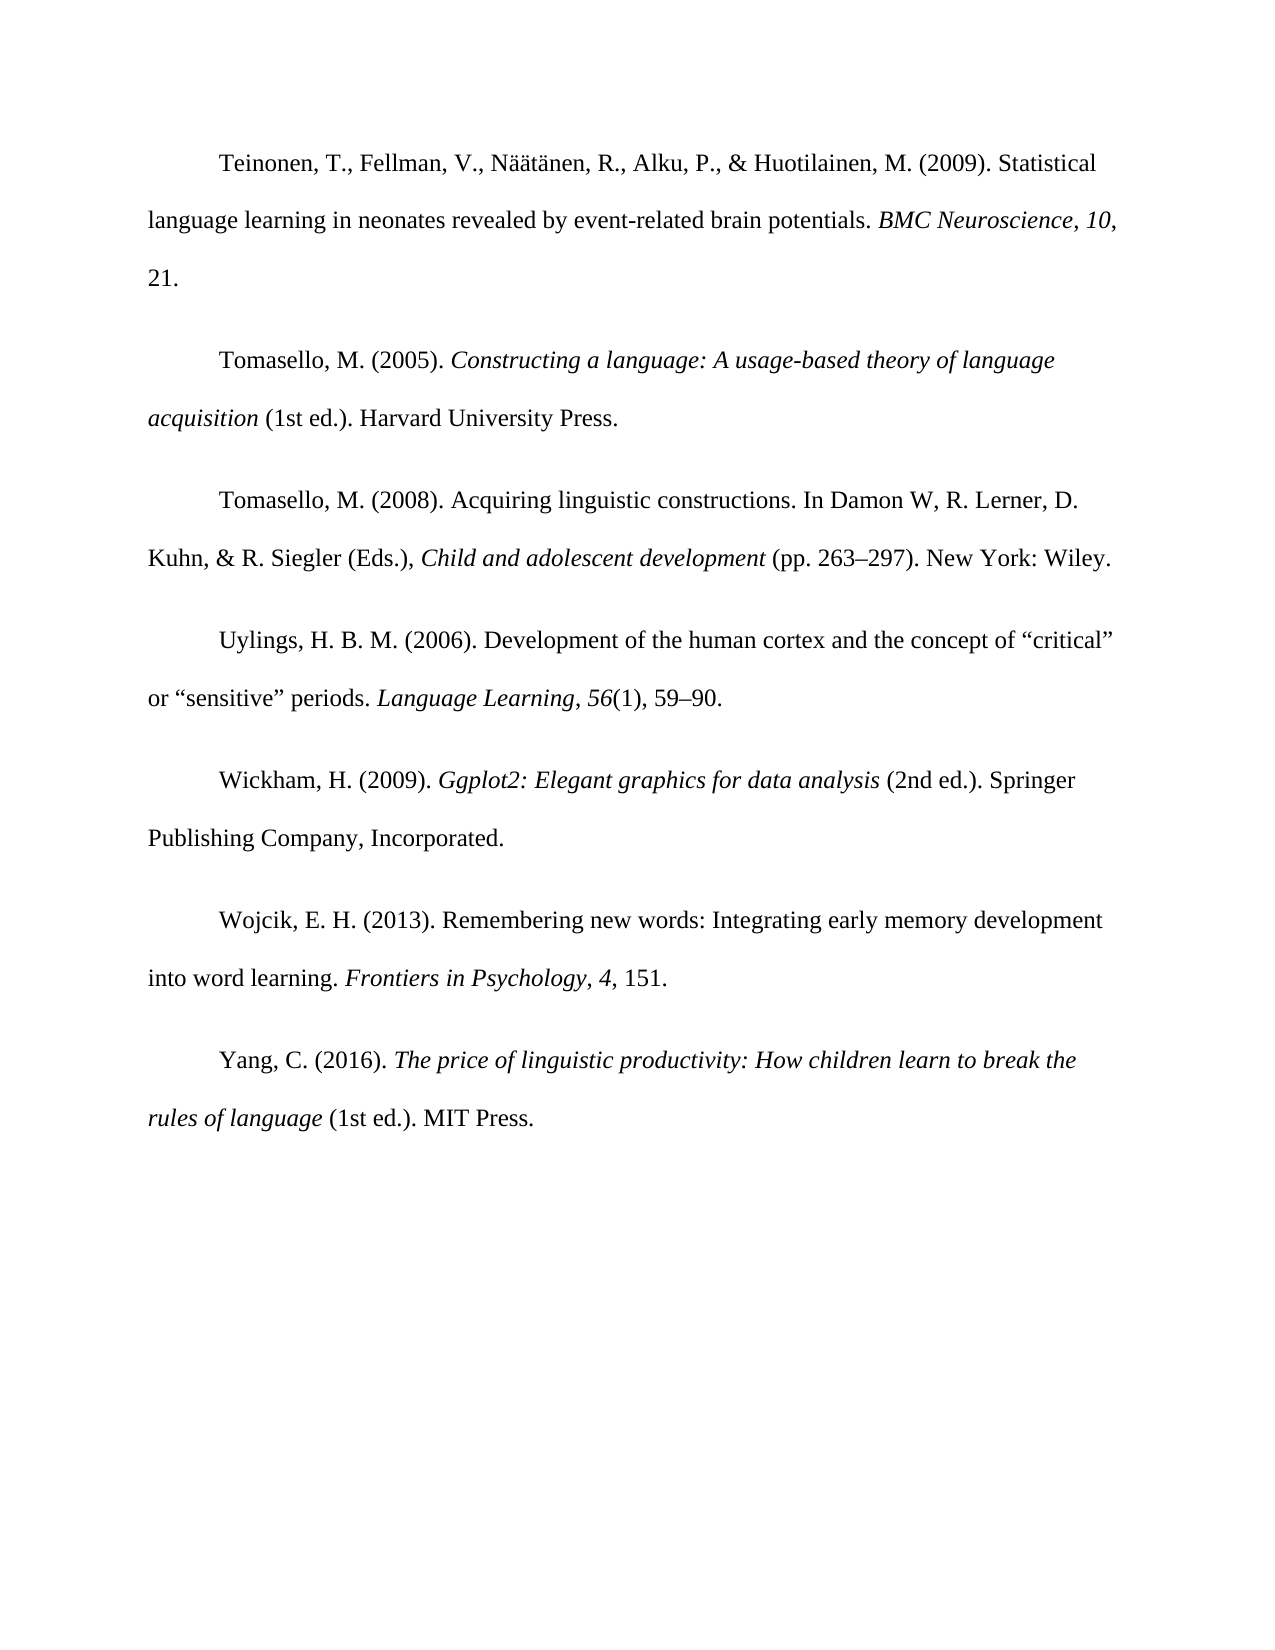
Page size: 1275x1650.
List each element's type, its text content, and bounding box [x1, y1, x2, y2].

text Yang, C. (2016). The price of linguistic productivity: How children learn to break the rules of language (1st ed.). MIT Press. [148, 1045, 1127, 1131]
text Tomasello, M. (2008). Acquiring linguistic constructions. In Damon W, R. Lerner, D. Kuhn, & R. Siegler (Eds.), Child and adolescent development (pp. 263–297). New York: Wiley. [148, 485, 1127, 571]
text Teinonen, T., Fellman, V., Näätänen, R., Alku, P., & Huotilainen, M. (2009). Statistical language learning in neonates revealed by event-related brain potentials. BMC Neuroscience, 10, 21. [148, 148, 1127, 291]
text Tomasello, M. (2005). Constructing a language: A usage-based theory of language acquisition (1st ed.). Harvard University Press. [148, 345, 1127, 431]
text Wickham, H. (2009). Ggplot2: Elegant graphics for data analysis (2nd ed.). Springer Publishing Company, Incorporated. [148, 765, 1127, 851]
text Uylings, H. B. M. (2006). Development of the human cortex and the concept of “critical” or “sensitive” periods. Language Learning, 56(1), 59–90. [148, 625, 1127, 711]
text Wojcik, E. H. (2013). Remembering new words: Integrating early memory development into word learning. Frontiers in Psychology, 4, 151. [148, 905, 1127, 991]
